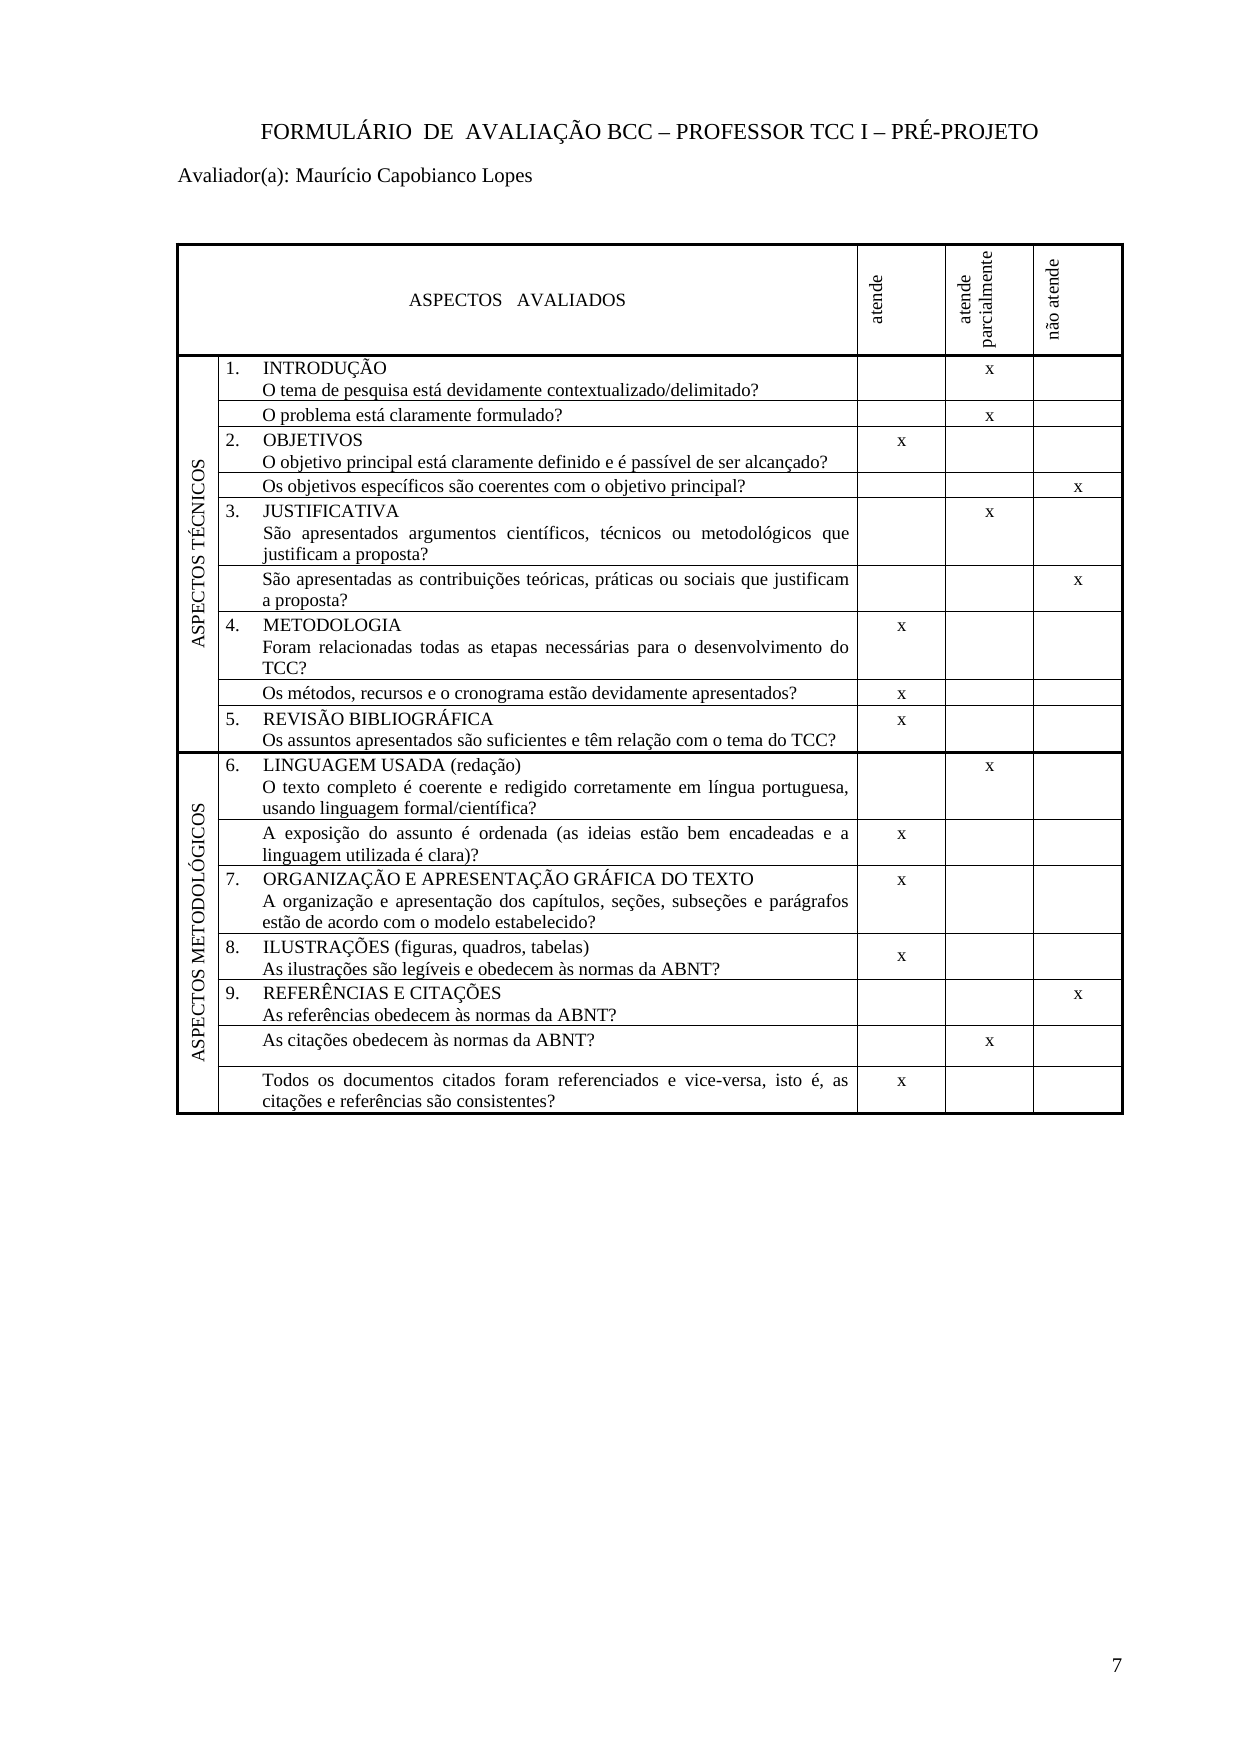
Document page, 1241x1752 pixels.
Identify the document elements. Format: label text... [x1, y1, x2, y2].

table_cell [1034, 427, 1121, 472]
table_cell [858, 980, 945, 1025]
table_cell x [858, 427, 945, 472]
table_cell [1034, 1067, 1121, 1112]
table_cell JUSTIFICATIVA São apresentados argumentos científicos, técnicos ou metodológicos que justificam a proposta? [219, 498, 857, 565]
table_cell [946, 980, 1033, 1025]
table_cell [946, 820, 1033, 865]
table_cell x [858, 612, 945, 679]
table_cell ORGANIZAÇÃO E APRESENTAÇÃO GRÁFICA DO TEXTO A organização e apresentação dos capítulos, seções, subseções e parágrafos estão de acordo com o modelo estabelecido? [219, 866, 857, 933]
table_cell [946, 706, 1033, 751]
table_cell [946, 680, 1033, 705]
table_cell [858, 754, 945, 819]
table_cell São apresentadas as contribuições teóricas, práticas ou sociais que justificam a proposta? [219, 566, 857, 611]
table_cell x [858, 820, 945, 865]
table_cell [946, 1067, 1033, 1112]
table_cell [1034, 357, 1121, 400]
table_cell INTRODUÇÃO O tema de pesquisa está devidamente contextualizado/delimitado? [219, 357, 857, 400]
table_cell [1034, 612, 1121, 679]
table_cell [946, 612, 1033, 679]
table_cell [858, 401, 945, 426]
table_cell x [1034, 473, 1121, 497]
table_cell LINGUAGEM USADA (redação) O texto completo é coerente e redigido corretamente em língua portuguesa, usando linguagem formal/científica? [219, 754, 857, 819]
table_cell [946, 427, 1033, 472]
table_cell A exposição do assunto é ordenada (as ideias estão bem encadeadas e a linguagem utilizada é clara)? [219, 820, 857, 865]
table_cell [946, 473, 1033, 497]
table_cell x [946, 498, 1033, 565]
table_cell x [858, 680, 945, 705]
table_cell x [1034, 980, 1121, 1025]
table_cell x [858, 1067, 945, 1112]
table_cell [858, 473, 945, 497]
text FORMULÁRIO DE avaliação BCC – PROFESSOR TCC I – Pré-projeto [177, 118, 1122, 144]
table_header ASPECTOS AVALIADOS [179, 246, 857, 354]
table_header não atende [1034, 246, 1121, 354]
table_cell Os métodos, recursos e o cronograma estão devidamente apresentados? [219, 680, 857, 705]
table_cell ASPECTOS TÉCNICOS [179, 357, 218, 751]
table_cell x [858, 866, 945, 933]
table_cell ILUSTRAÇÕES (figuras, quadros, tabelas) As ilustrações são legíveis e obedecem às normas da ABNT? [219, 934, 857, 979]
table_cell O problema está claramente formulado? [219, 401, 857, 426]
table_cell [946, 866, 1033, 933]
table_cell [858, 566, 945, 611]
table_cell [1034, 706, 1121, 751]
table_cell x [946, 401, 1033, 426]
table_cell [858, 498, 945, 565]
table_cell REFERÊNCIAS E CITAÇÕES As referências obedecem às normas da ABNT? [219, 980, 857, 1025]
table_cell As citações obedecem às normas da ABNT? [219, 1026, 857, 1066]
table_cell METODOLOGIA Foram relacionadas todas as etapas necessárias para o desenvolvimento do TCC? [219, 612, 857, 679]
table_cell [1034, 866, 1121, 933]
table_cell ASPECTOS METODOLÓGICOS [179, 754, 218, 1112]
table_cell x [946, 754, 1033, 819]
table_cell [946, 566, 1033, 611]
table_cell Os objetivos específicos são coerentes com o objetivo principal? [219, 473, 857, 497]
table_cell REVISÃO BIBLIOGRÁFICA Os assuntos apresentados são suficientes e têm relação com o tema do TCC? [219, 706, 857, 751]
table_header atende parcialmente [946, 246, 1033, 354]
table_cell OBJETIVOS O objetivo principal está claramente definido e é passível de ser alcançado? [219, 427, 857, 472]
text Avaliador(a): Maurício Capobianco Lopes [177, 163, 1122, 187]
table_cell [858, 357, 945, 400]
table_cell x [1034, 566, 1121, 611]
table_cell [858, 1026, 945, 1066]
table_header atende [858, 246, 945, 354]
table_cell [1034, 934, 1121, 979]
table_cell [1034, 680, 1121, 705]
table_cell [1034, 754, 1121, 819]
table_cell x [946, 357, 1033, 400]
table_cell [1034, 820, 1121, 865]
table_cell Todos os documentos citados foram referenciados e vice-versa, isto é, as citações e referências são consistentes? [219, 1067, 857, 1112]
table_cell [1034, 401, 1121, 426]
table_cell [946, 934, 1033, 979]
table_cell x [946, 1026, 1033, 1066]
table_cell [1034, 498, 1121, 565]
table_cell x [858, 706, 945, 751]
table_cell [1034, 1026, 1121, 1066]
table_cell x [858, 934, 945, 979]
